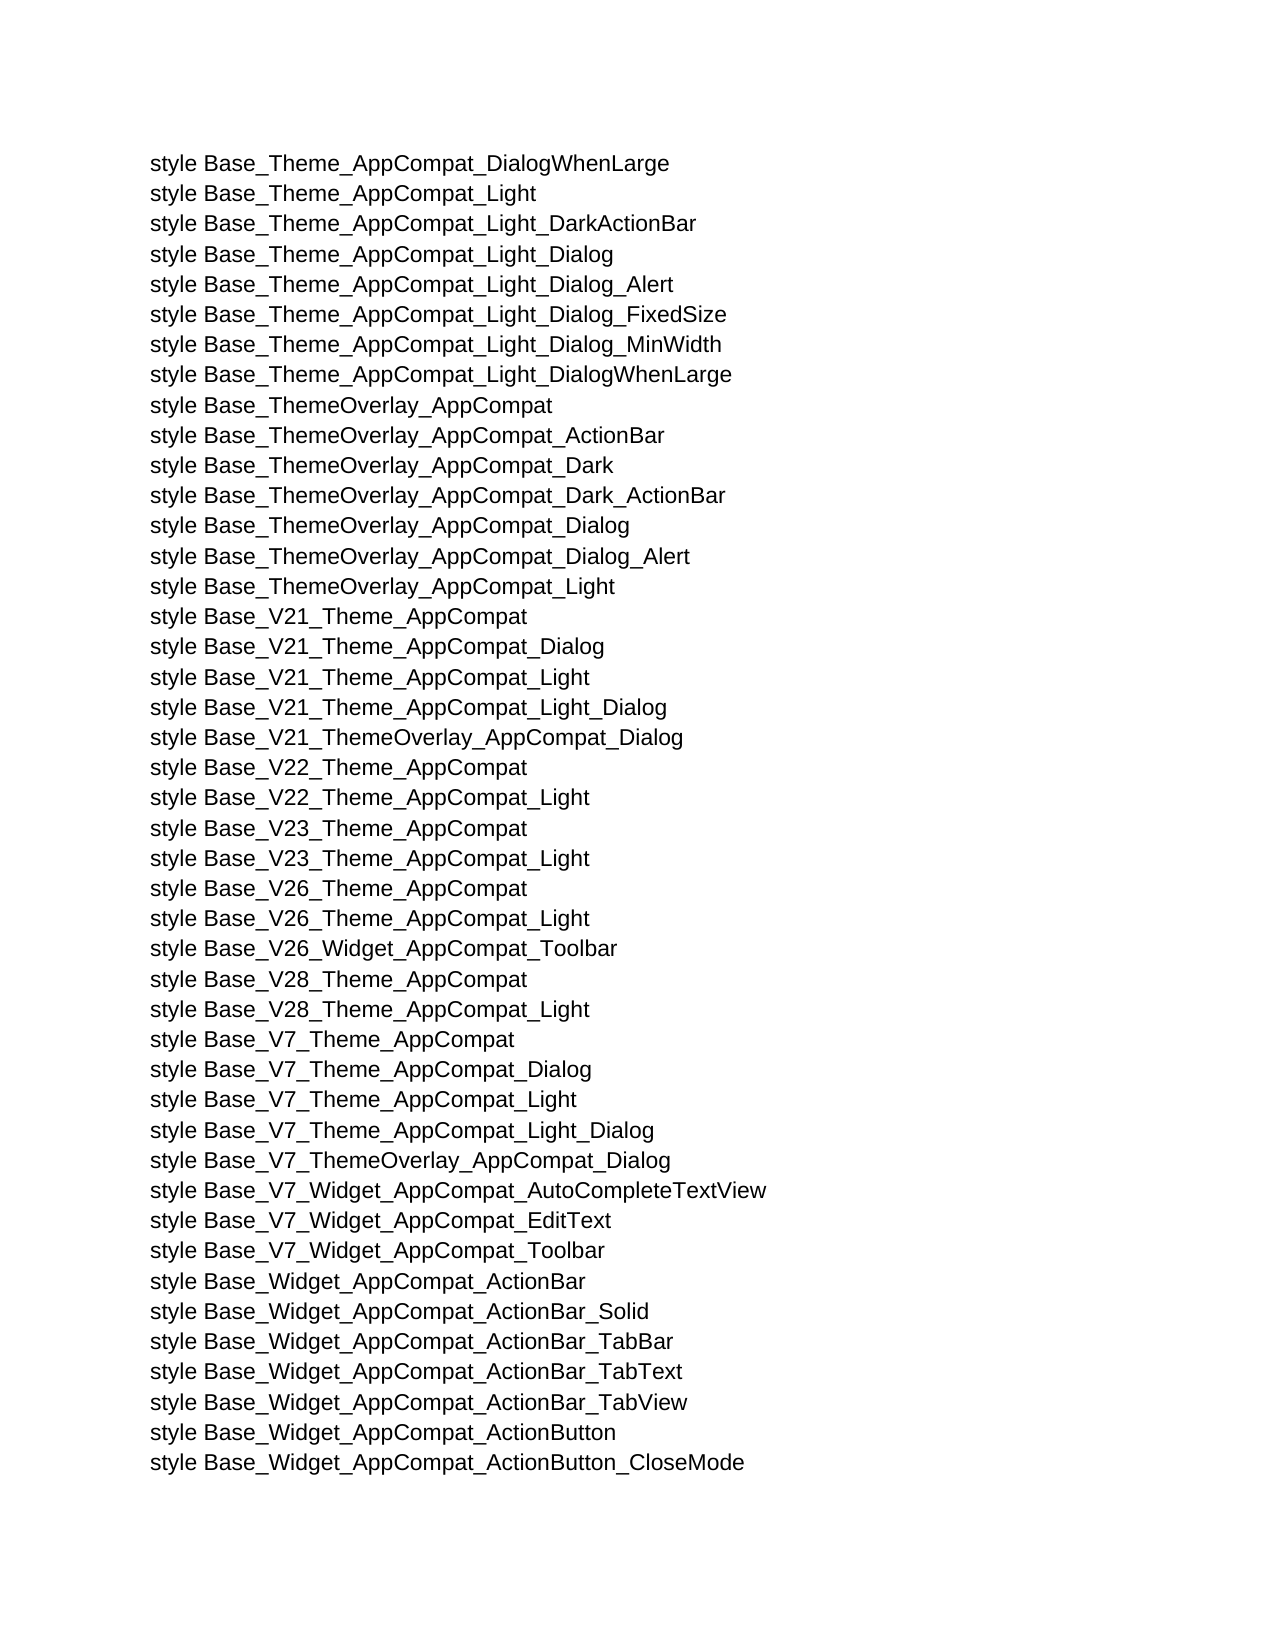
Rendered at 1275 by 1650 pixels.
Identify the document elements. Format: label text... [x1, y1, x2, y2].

text style Base_Theme_AppCompat_Light_DarkActionBar [150, 210, 1125, 237]
text style Base_V21_ThemeOverlay_AppCompat_Dialog [150, 724, 1125, 750]
text style Base_Theme_AppCompat_Light_Dialog_Alert [150, 271, 1125, 297]
text style Base_Widget_AppCompat_ActionButton [150, 1419, 1125, 1445]
text style Base_V7_Theme_AppCompat [150, 1026, 1125, 1052]
text style Base_V7_Theme_AppCompat_Light_Dialog [150, 1117, 1125, 1143]
text style Base_Widget_AppCompat_ActionButton_CloseMode [150, 1449, 1125, 1475]
text style Base_V7_Widget_AppCompat_EditText [150, 1207, 1125, 1234]
text style Base_V28_Theme_AppCompat [150, 966, 1125, 992]
text style Base_Widget_AppCompat_ActionBar_Solid [150, 1298, 1125, 1324]
text style Base_Theme_AppCompat_Light_Dialog_FixedSize [150, 301, 1125, 327]
text style Base_ThemeOverlay_AppCompat [150, 392, 1125, 418]
text style Base_V28_Theme_AppCompat_Light [150, 996, 1125, 1022]
text style Base_ThemeOverlay_AppCompat_Dialog [150, 512, 1125, 539]
text style Base_ThemeOverlay_AppCompat_Dialog_Alert [150, 543, 1125, 569]
text style Base_V21_Theme_AppCompat_Light_Dialog [150, 694, 1125, 720]
text style Base_Theme_AppCompat_DialogWhenLarge [150, 150, 1125, 176]
text style Base_V23_Theme_AppCompat_Light [150, 845, 1125, 871]
text style Base_ThemeOverlay_AppCompat_Dark [150, 452, 1125, 478]
text style Base_Theme_AppCompat_Light_Dialog_MinWidth [150, 331, 1125, 358]
text style Base_Widget_AppCompat_ActionBar_TabBar [150, 1328, 1125, 1354]
text style Base_V7_Widget_AppCompat_AutoCompleteTextView [150, 1177, 1125, 1203]
text style Base_V7_ThemeOverlay_AppCompat_Dialog [150, 1147, 1125, 1173]
text style Base_V26_Theme_AppCompat_Light [150, 905, 1125, 932]
text style Base_ThemeOverlay_AppCompat_ActionBar [150, 422, 1125, 448]
text style Base_V7_Theme_AppCompat_Dialog [150, 1056, 1125, 1083]
text style Base_Theme_AppCompat_Light_DialogWhenLarge [150, 361, 1125, 388]
text style Base_V22_Theme_AppCompat_Light [150, 784, 1125, 811]
text style Base_V21_Theme_AppCompat_Dialog [150, 633, 1125, 660]
text style Base_Widget_AppCompat_ActionBar_TabText [150, 1358, 1125, 1385]
text style Base_Theme_AppCompat_Light [150, 180, 1125, 207]
text style Base_V7_Widget_AppCompat_Toolbar [150, 1237, 1125, 1264]
text style Base_V21_Theme_AppCompat [150, 603, 1125, 629]
text style Base_V23_Theme_AppCompat [150, 814, 1125, 841]
text style Base_Widget_AppCompat_ActionBar [150, 1268, 1125, 1294]
text style Base_Theme_AppCompat_Light_Dialog [150, 241, 1125, 267]
text style Base_Widget_AppCompat_ActionBar_TabView [150, 1388, 1125, 1415]
text style Base_V26_Widget_AppCompat_Toolbar [150, 935, 1125, 962]
text style Base_V26_Theme_AppCompat [150, 875, 1125, 901]
text style Base_ThemeOverlay_AppCompat_Dark_ActionBar [150, 482, 1125, 509]
text style Base_ThemeOverlay_AppCompat_Light [150, 573, 1125, 599]
text style Base_V21_Theme_AppCompat_Light [150, 663, 1125, 690]
text style Base_V22_Theme_AppCompat [150, 754, 1125, 781]
text style Base_V7_Theme_AppCompat_Light [150, 1086, 1125, 1113]
